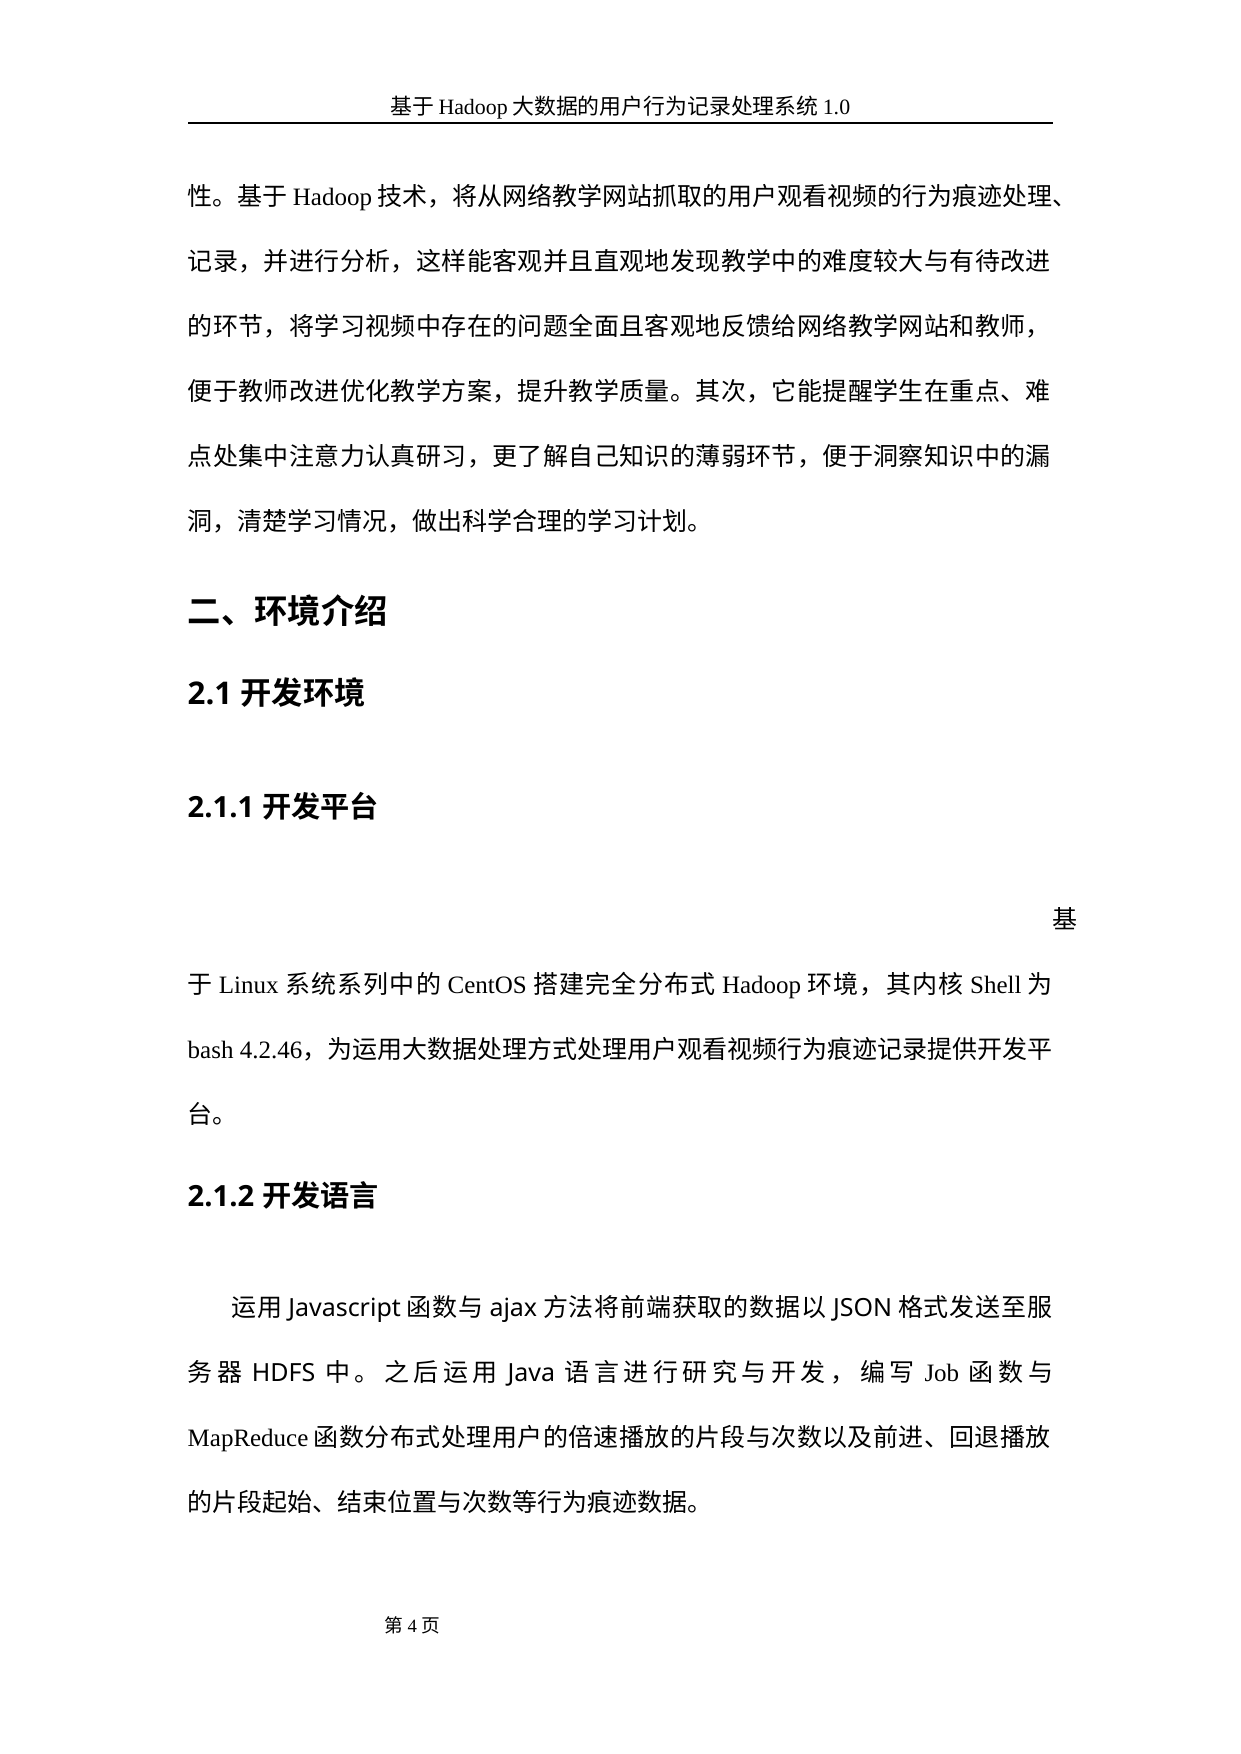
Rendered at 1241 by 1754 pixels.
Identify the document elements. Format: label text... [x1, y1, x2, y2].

list 基于Linux系统系列中的CentOS搭建完全分布式Hadoop环境，其内核Shell为bash 4.2.46，为运用大数据处理方式处理用户观看视频行为痕迹记录提供开发平台。 [187, 885, 1053, 1145]
subtitle 二、环境介绍 [187, 577, 1053, 642]
subtitle 2.1.1 开发平台 [187, 773, 1053, 838]
subtitle 2.1 开发环境 [187, 658, 1053, 723]
text 运用Javascript函数与ajax方法将前端获取的数据以JSON格式发送至服务器HDFS中。之后运用Java语言进行研究与开发，编写Job函数与MapReduce函数分布式处理用户的倍速播放的片段与次数以及前进、回退播放的片段起始、结束位置与次数等行为痕迹数据。 [187, 1273, 1053, 1533]
subtitle 2.1.2 开发语言 [187, 1161, 1053, 1226]
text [187, 162, 1053, 552]
